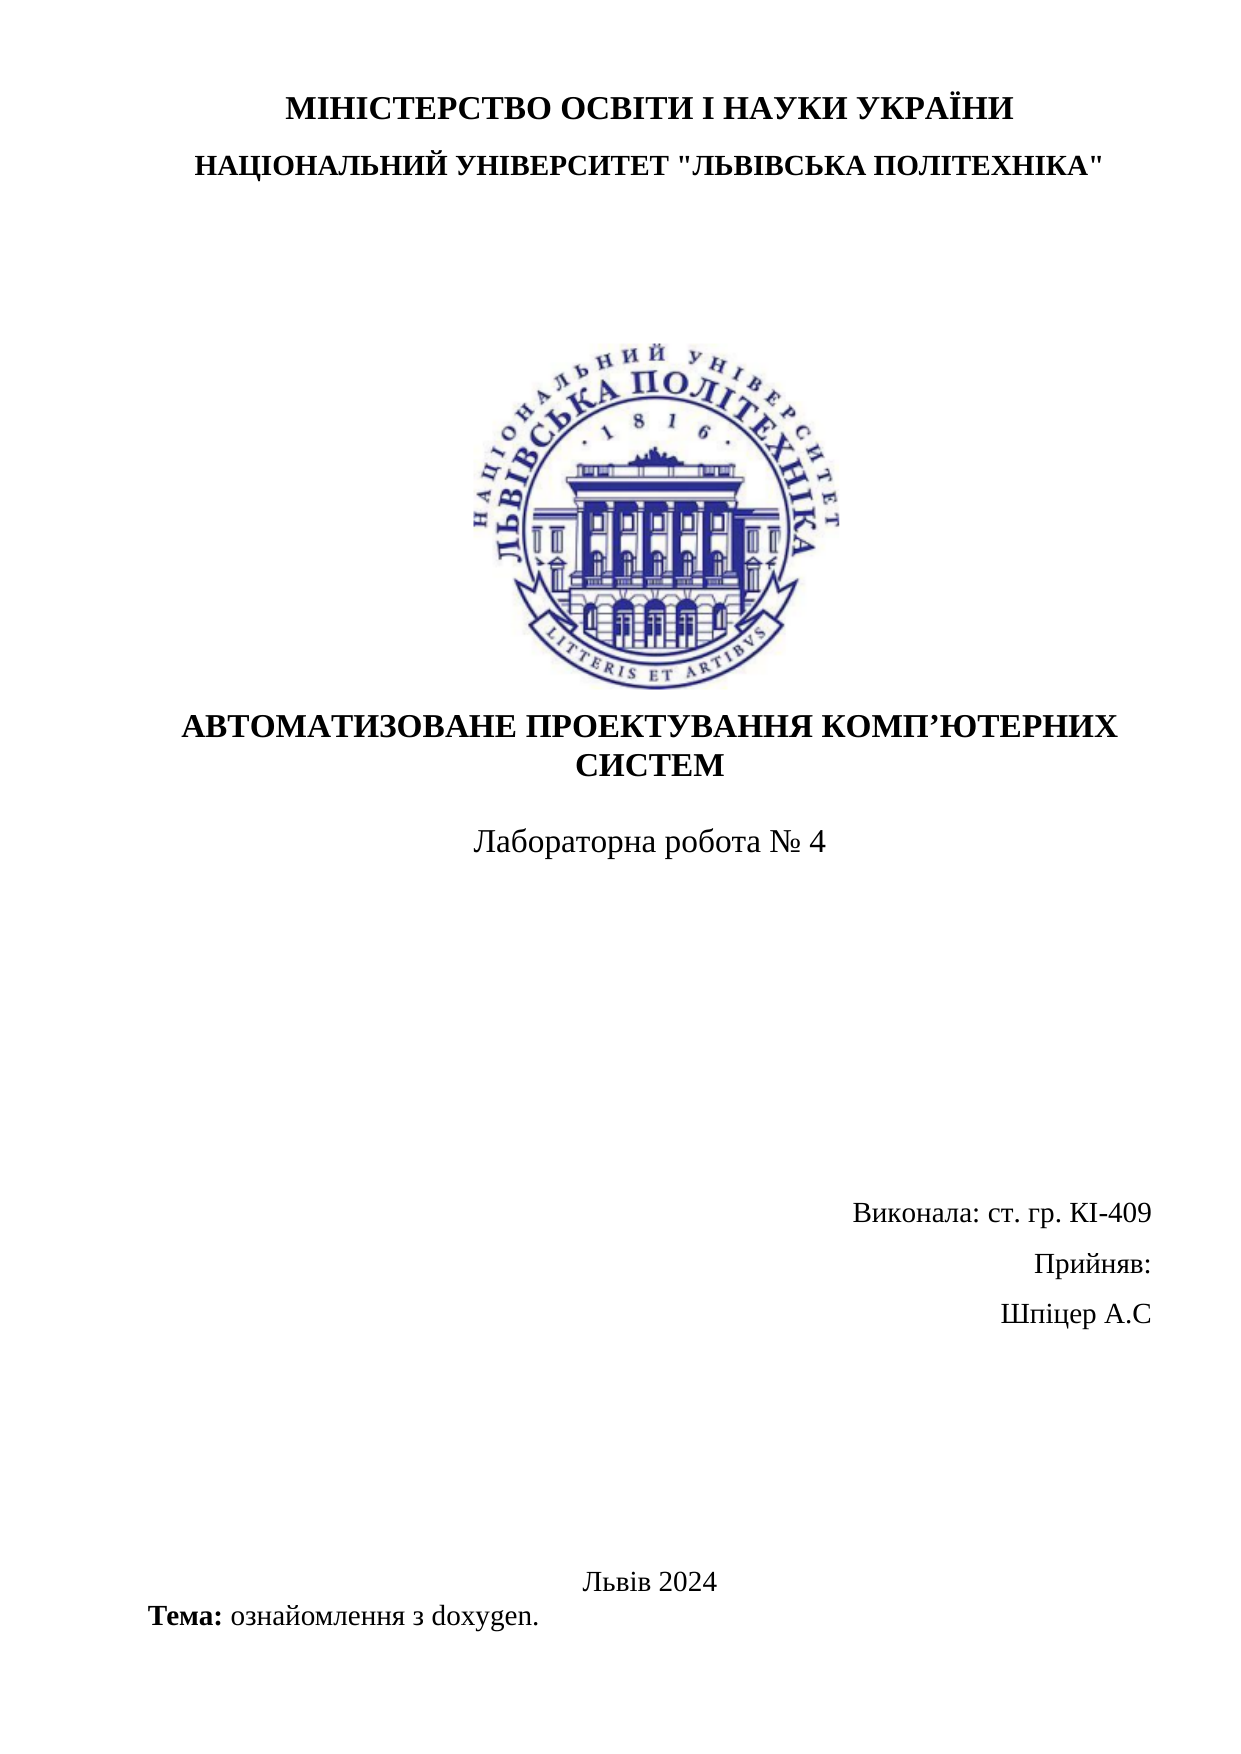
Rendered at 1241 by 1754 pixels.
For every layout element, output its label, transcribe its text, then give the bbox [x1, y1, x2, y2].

text МІНІСТЕРСТВО ОСВІТИ І НАУКИ УКРАЇНИ [148, 89, 1152, 127]
text Львів 2024 [148, 1564, 1152, 1598]
picture [433, 336, 866, 707]
text Прийняв: Шпіцер А.С [824, 1246, 1152, 1330]
text Виконала: ст. гр. КІ-409 [750, 1196, 1152, 1229]
text Тема: ознайомлення з doxygen. [148, 1598, 1152, 1632]
text НАЦІОНАЛЬНИЙ УНІВЕРСИТЕТ "ЛЬВІВСЬКА ПОЛІТЕХНІКА" [148, 148, 1152, 181]
text Лабораторна робота № 4 [148, 822, 1152, 860]
text АВТОМАТИЗОВАНЕ ПРОЕКТУВАННЯ КОМП’ЮТЕРНИХ СИСТЕМ [148, 707, 1152, 783]
